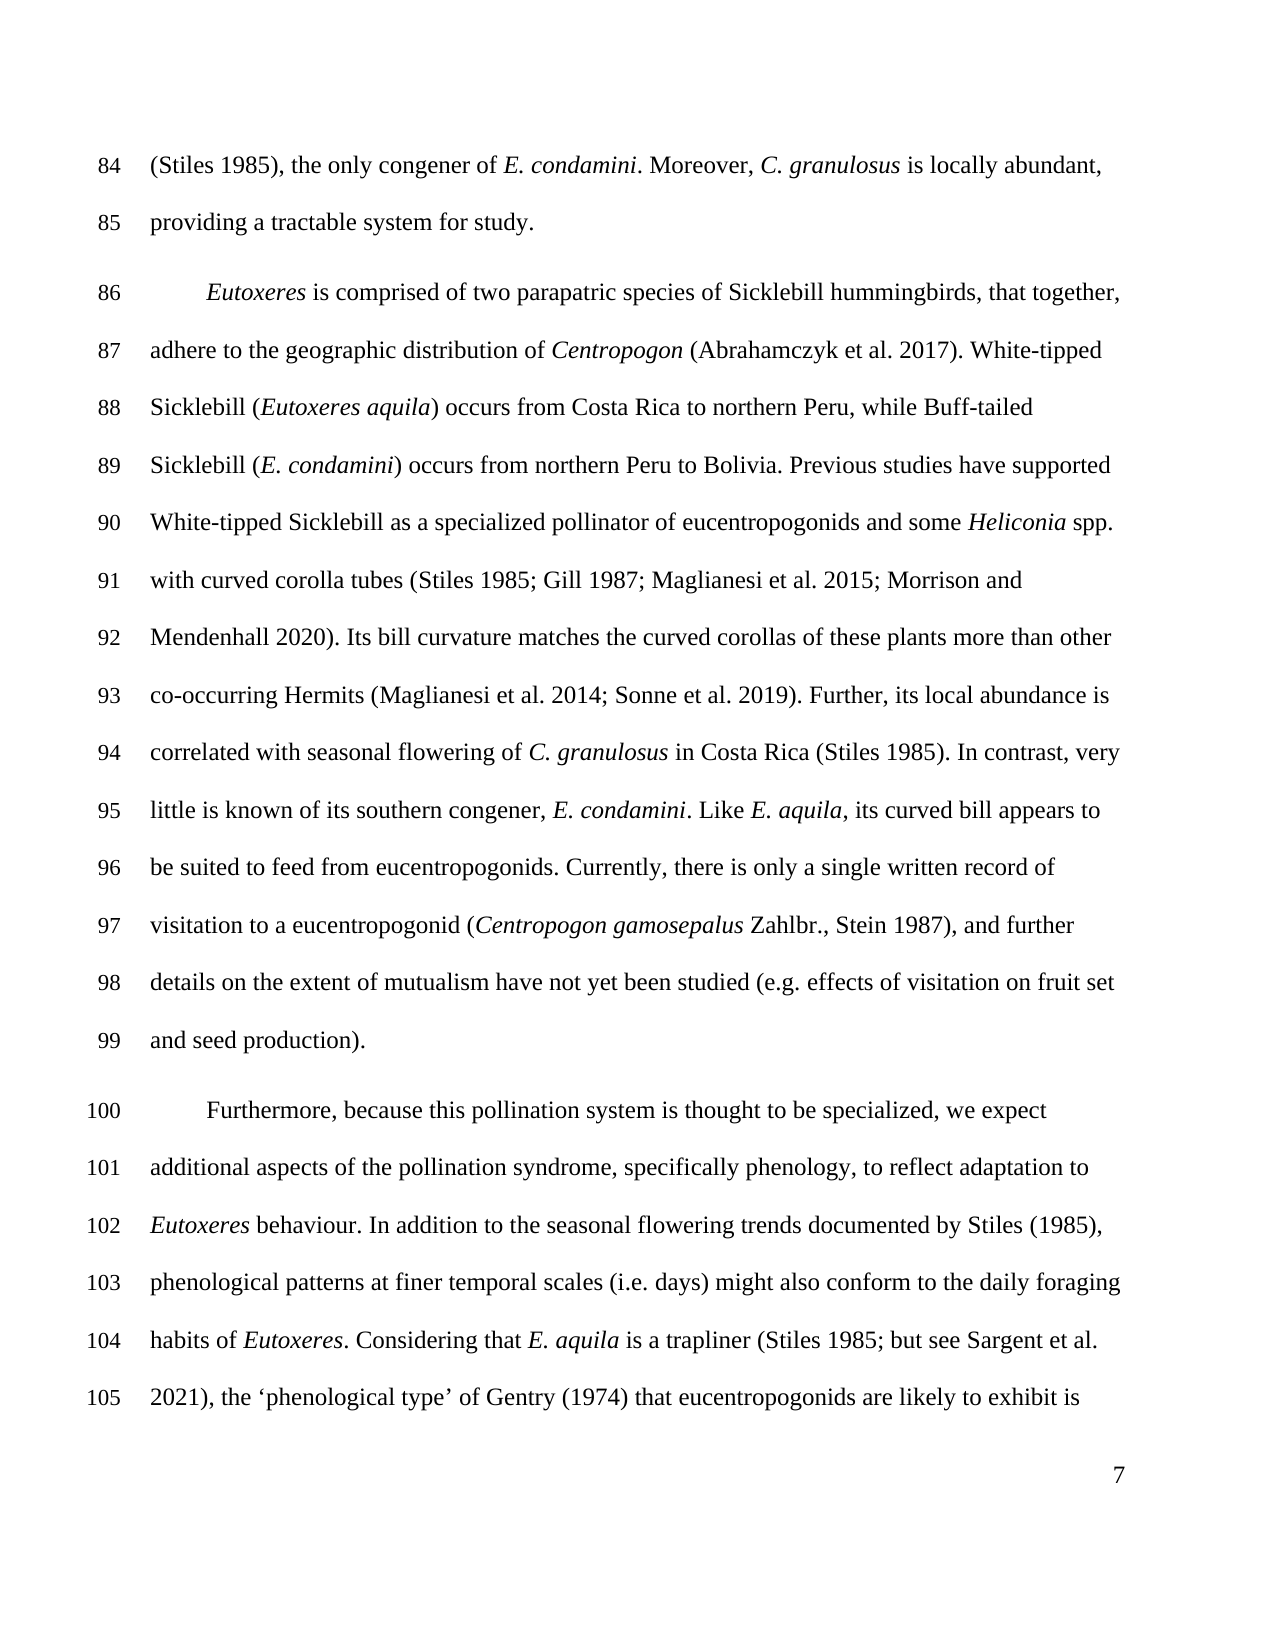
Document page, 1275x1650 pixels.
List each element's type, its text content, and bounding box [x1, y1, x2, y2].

text Eutoxeres is comprised of two parapatric species of Sicklebill hummingbirds, that together, adhere to the geographic distribution of Centropogon (Abrahamczyk et al. 2017). White-tipped Sicklebill (Eutoxeres aquila) occurs from Costa Rica to northern Peru, while Buff-tailed Sicklebill (E. condamini) occurs from northern Peru to Bolivia. Previous studies have supported White-tipped Sicklebill as a specialized pollinator of eucentropogonids and some Heliconia spp. with curved corolla tubes (Stiles 1985; Gill 1987; Maglianesi et al. 2015; Morrison and Mendenhall 2020). Its bill curvature matches the curved corollas of these plants more than other co-occurring Hermits (Maglianesi et al. 2014; Sonne et al. 2019). Further, its local abundance is correlated with seasonal flowering of C. granulosus in Costa Rica (Stiles 1985). In contrast, very little is known of its southern congener, E. condamini. Like E. aquila, its curved bill appears to be suited to feed from eucentropogonids. Currently, there is only a single written record of visitation to a eucentropogonid (Centropogon gamosepalus Zahlbr., Stein 1987), and further details on the extent of mutualism have not yet been studied (e.g. effects of visitation on fruit set and seed production). [150, 277, 1125, 1054]
